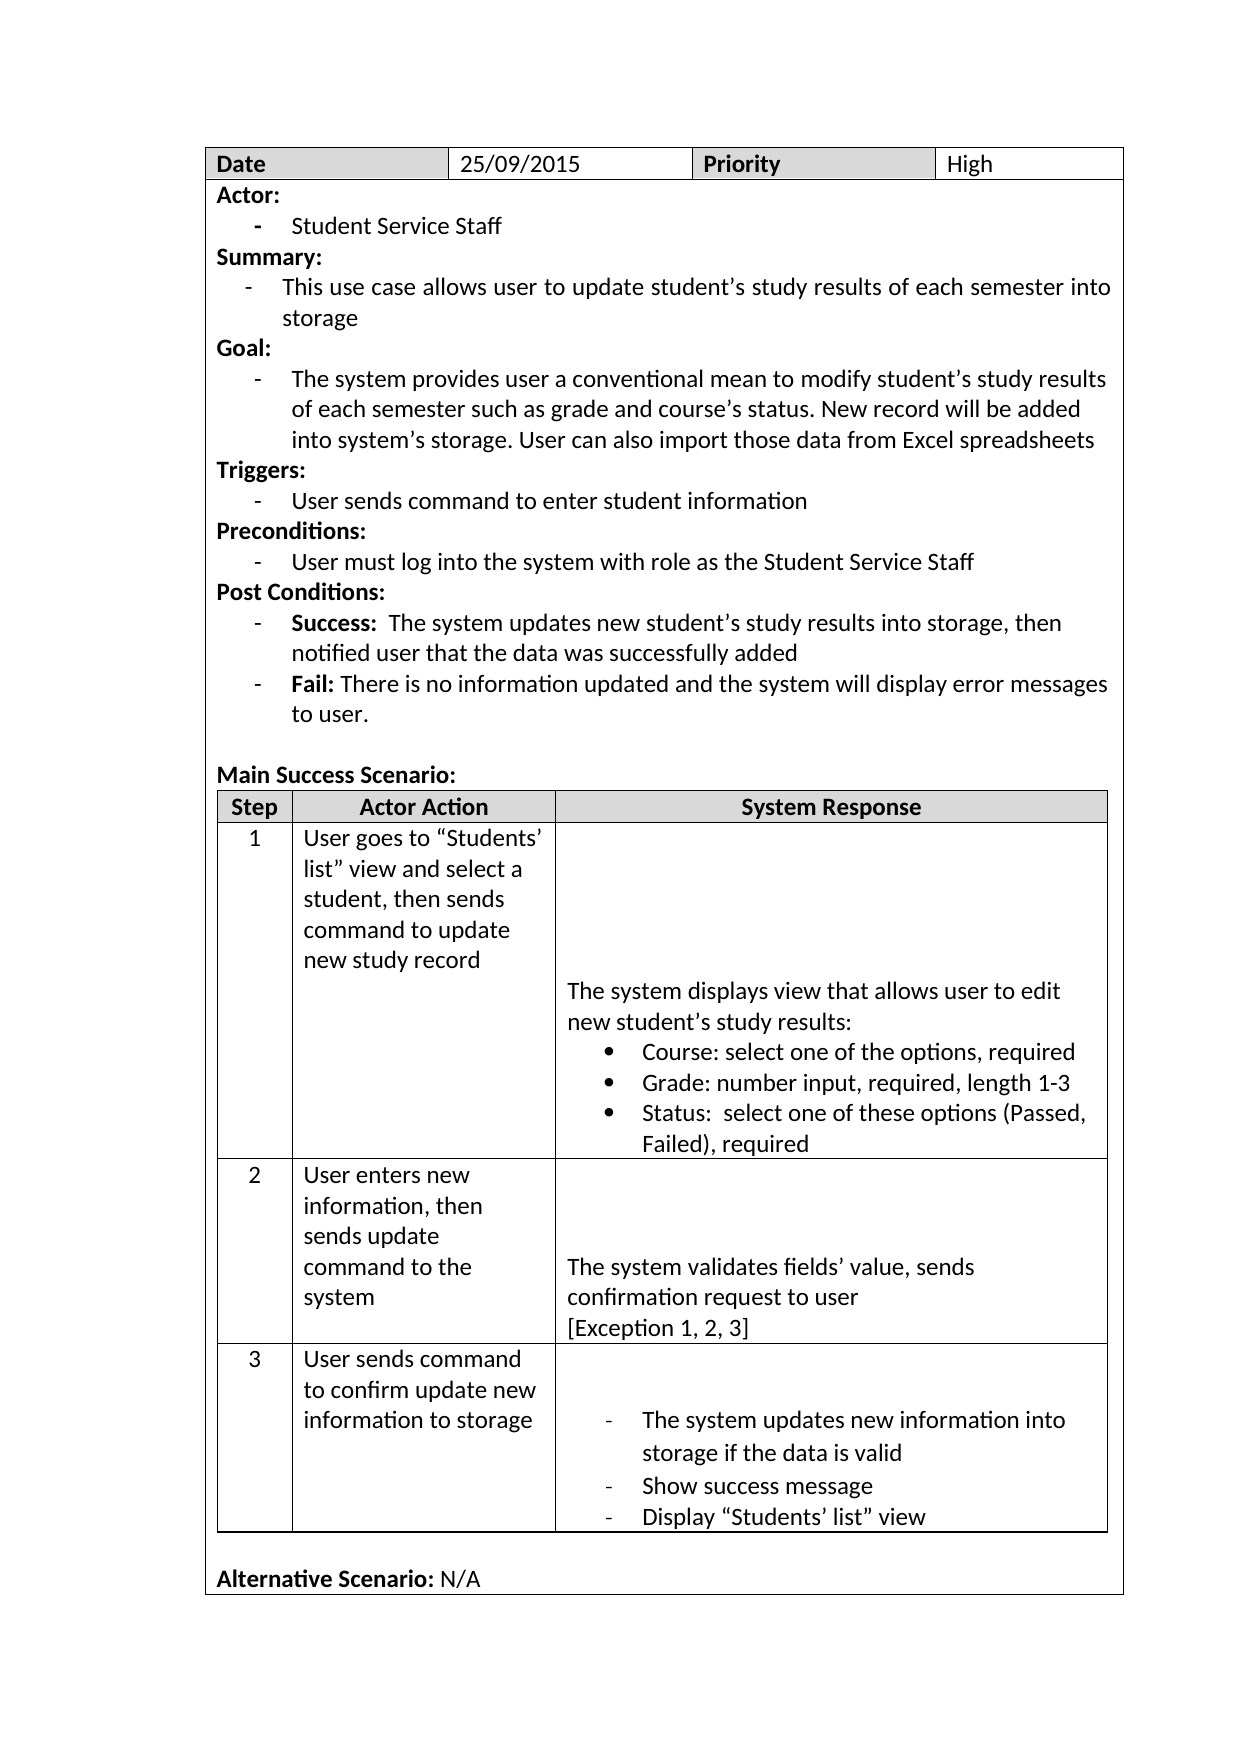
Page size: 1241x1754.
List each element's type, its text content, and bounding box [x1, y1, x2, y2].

table_cell Date [206, 148, 448, 178]
table_cell Priority [693, 148, 935, 178]
table_cell 25/09/2015 [449, 148, 692, 178]
table_cell High [936, 148, 1123, 178]
